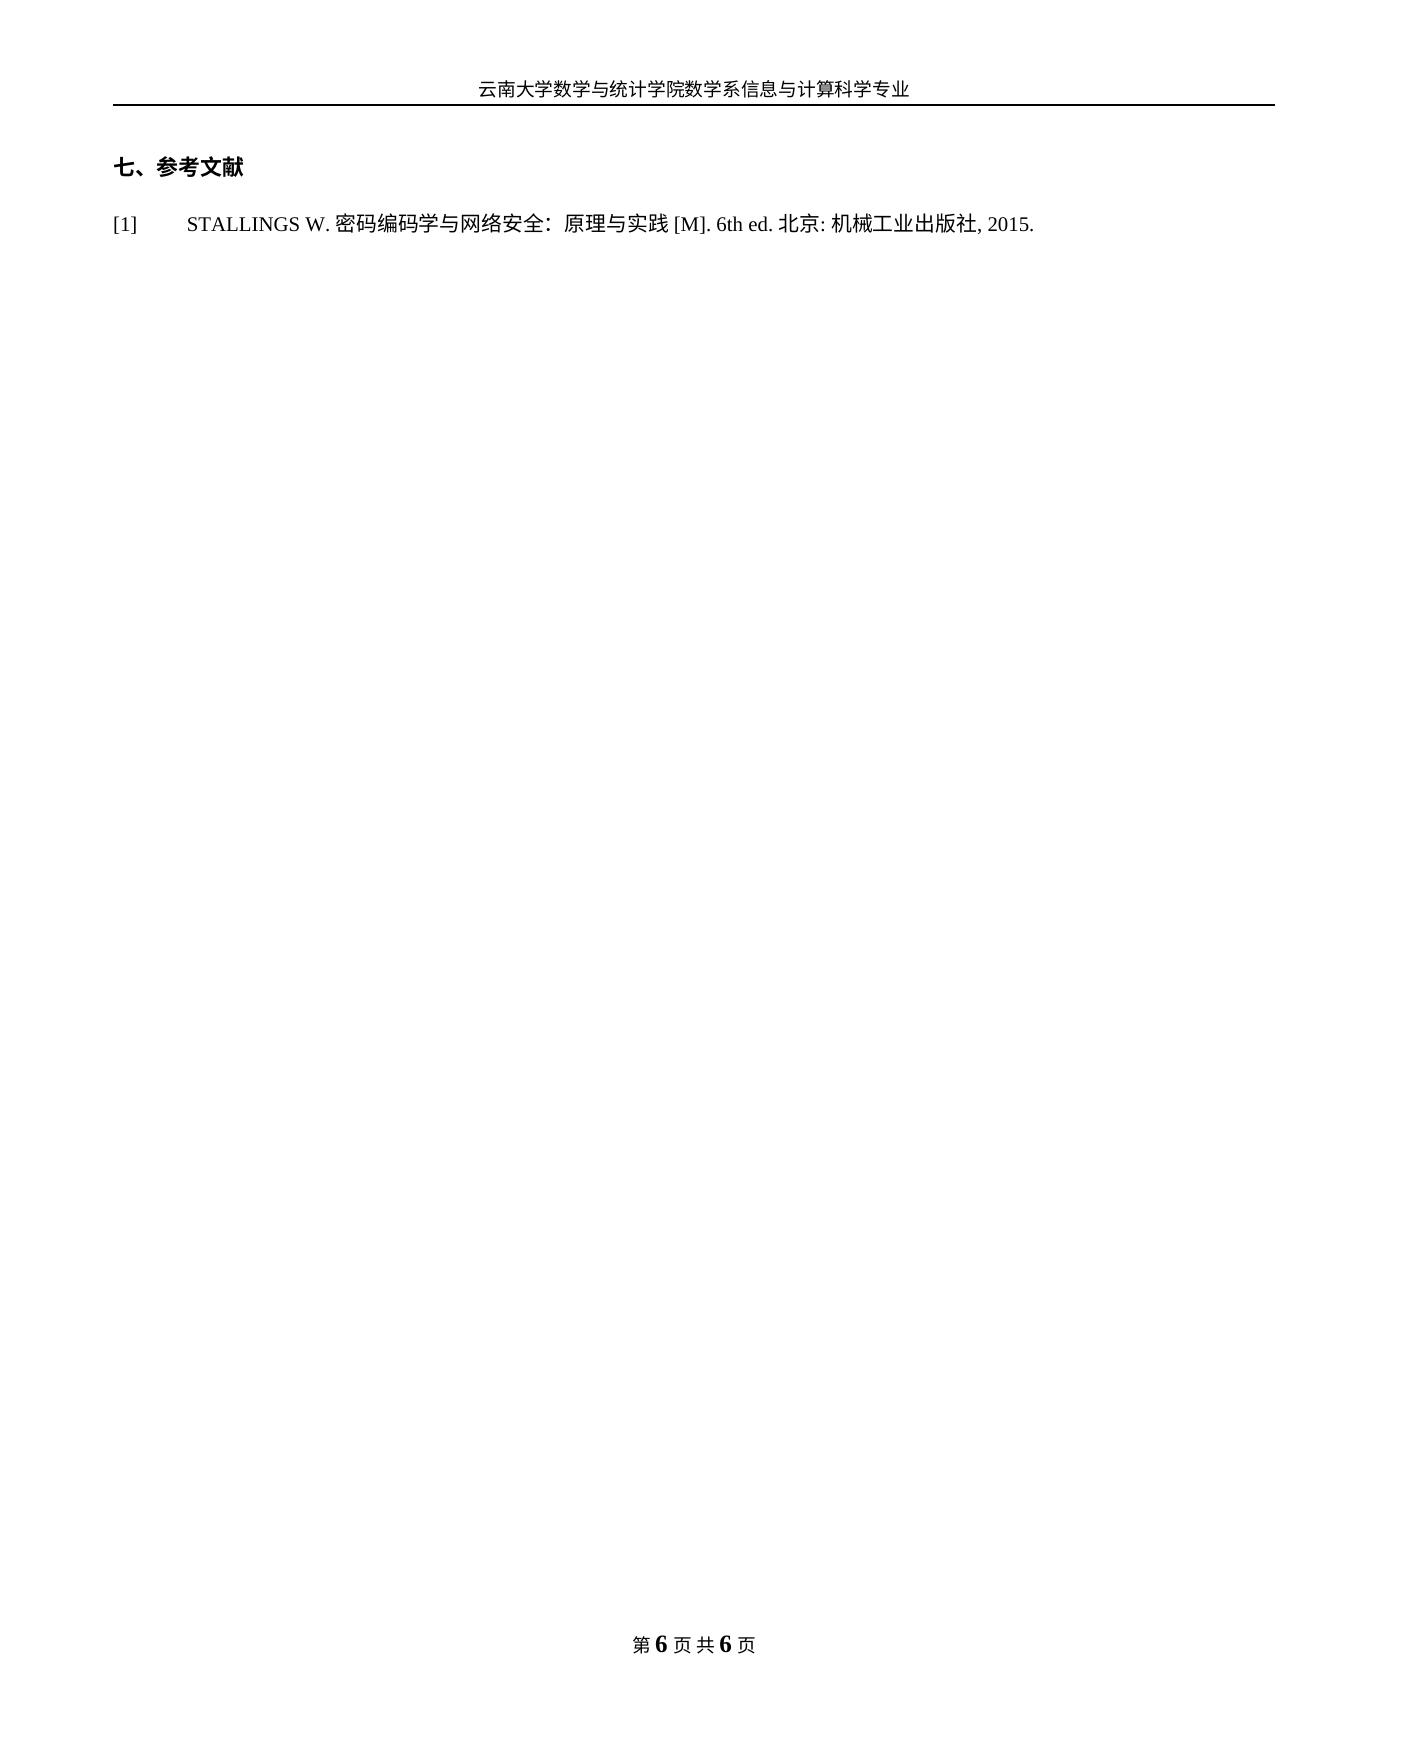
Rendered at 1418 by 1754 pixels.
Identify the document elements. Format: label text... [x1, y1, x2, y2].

subtitle 七、参考文献 [113, 150, 1275, 182]
text [1] STALLINGS W. 密码编码学与网络安全：原理与实践 [M]. 6th ed. 北京: 机械工业出版社, 2015. [113, 207, 1275, 237]
